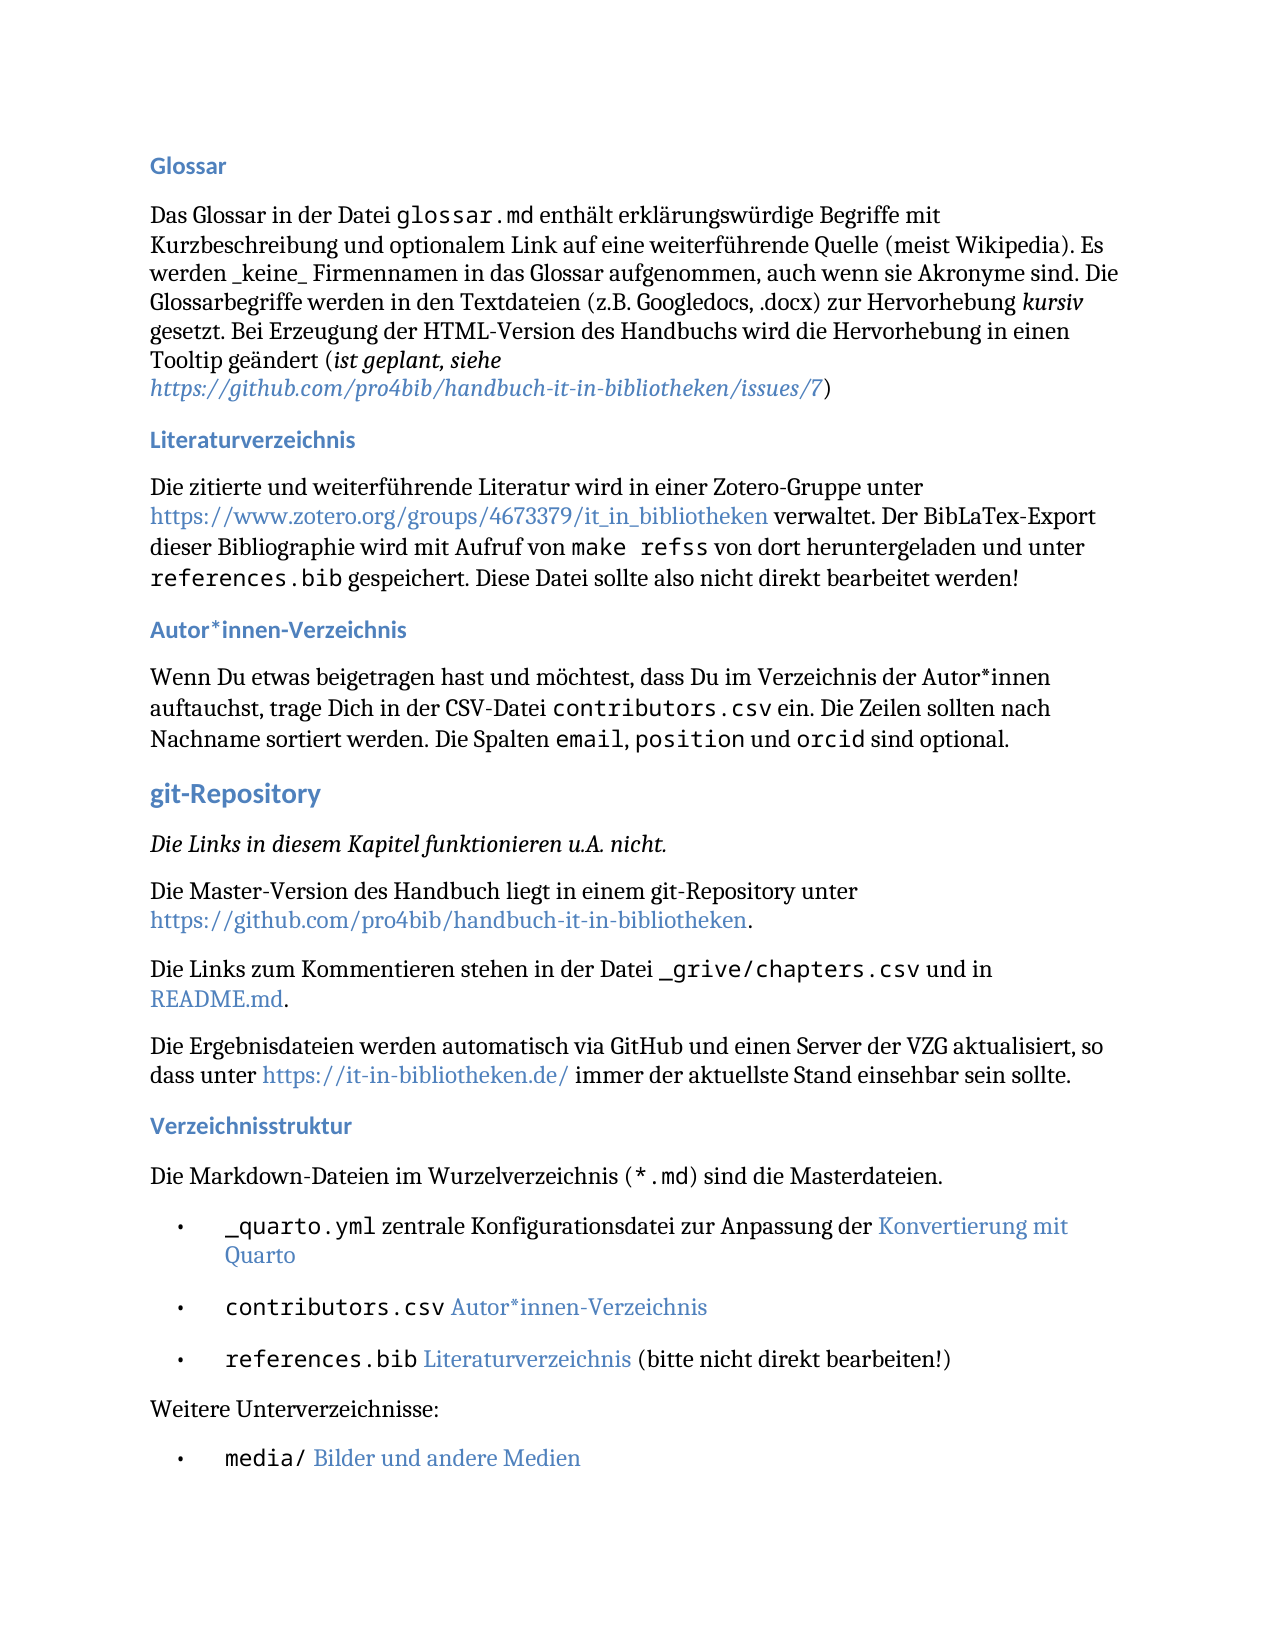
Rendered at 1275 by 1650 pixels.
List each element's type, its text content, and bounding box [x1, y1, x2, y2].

subtitle Verzeichnisstruktur [150, 1111, 1125, 1141]
text Wenn Du etwas beigetragen hast und möchtest, dass Du im Verzeichnis der Autor*innen auftauchst, trage Dich in der CSV-Datei contributors.csv ein. Die Zeilen sollten nach Nachname sortiert werden. Die Spalten email, position und orcid sind optional. [150, 663, 1125, 754]
text Das Glossar in der Datei glossar.md enthält erklärungswürdige Begriffe mit Kurzbeschreibung und optionalem Link auf eine weiterführende Quelle (meist Wikipedia). Es werden _keine_ Firmennamen in das Glossar aufgenommen, auch wenn sie Akronyme sind. Die Glossarbegriffe werden in den Textdateien (z.B. Googledocs, .docx) zur Hervorhebung kursiv gesetzt. Bei Erzeugung der HTML-Version des Handbuchs wird die Hervorhebung in einen Tooltip geändert (ist geplant, siehe https://github.com/pro4bib/handbuch-it-in-bibliotheken/issues/7) [150, 199, 1125, 403]
list _quarto.yml zentrale Konfigurationsdatei zur Anpassung der Konvertierung mit Quarto [175, 1210, 1125, 1270]
text Die Ergebnisdateien werden automatisch via GitHub und einen Server der VZG aktualisiert, so dass unter https://it-in-bibliotheken.de/ immer der aktuellste Stand einsehbar sein sollte. [150, 1032, 1125, 1090]
text Die Links zum Kommentieren stehen in der Datei _grive/chapters.csv und in README.md. [150, 953, 1125, 1013]
text Die Markdown-Dateien im Wurzelverzeichnis (*.md) sind die Masterdateien. [150, 1160, 1125, 1191]
list media/ Bilder und andere Medien [175, 1442, 1125, 1473]
list references.bib Literaturverzeichnis (bitte nicht direkt bearbeiten!) [175, 1343, 1125, 1374]
list contributors.csv Autor*innen-Verzeichnis [175, 1291, 1125, 1322]
subtitle git-Repository [150, 775, 1125, 811]
subtitle Glossar [150, 150, 1125, 181]
text Die Links in diesem Kapitel funktionieren u.A. nicht. [150, 830, 1125, 858]
text Weitere Unterverzeichnisse: [150, 1395, 1125, 1423]
text Die Master-Version des Handbuch liegt in einem git-Repository unter https://github.com/pro4bib/handbuch-it-in-bibliotheken. [150, 877, 1125, 935]
subtitle Autor*innen-Verzeichnis [150, 614, 1125, 644]
text Die zitierte und weiterführende Literatur wird in einer Zotero-Gruppe unter https://www.zotero.org/groups/4673379/it_in_bibliotheken verwaltet. Der BibLaTex-Export dieser Bibliographie wird mit Aufruf von make refss von dort heruntergeladen und unter references.bib gespeichert. Diese Datei sollte also nicht direkt bearbeitet werden! [150, 473, 1125, 593]
subtitle Literaturverzeichnis [150, 424, 1125, 454]
